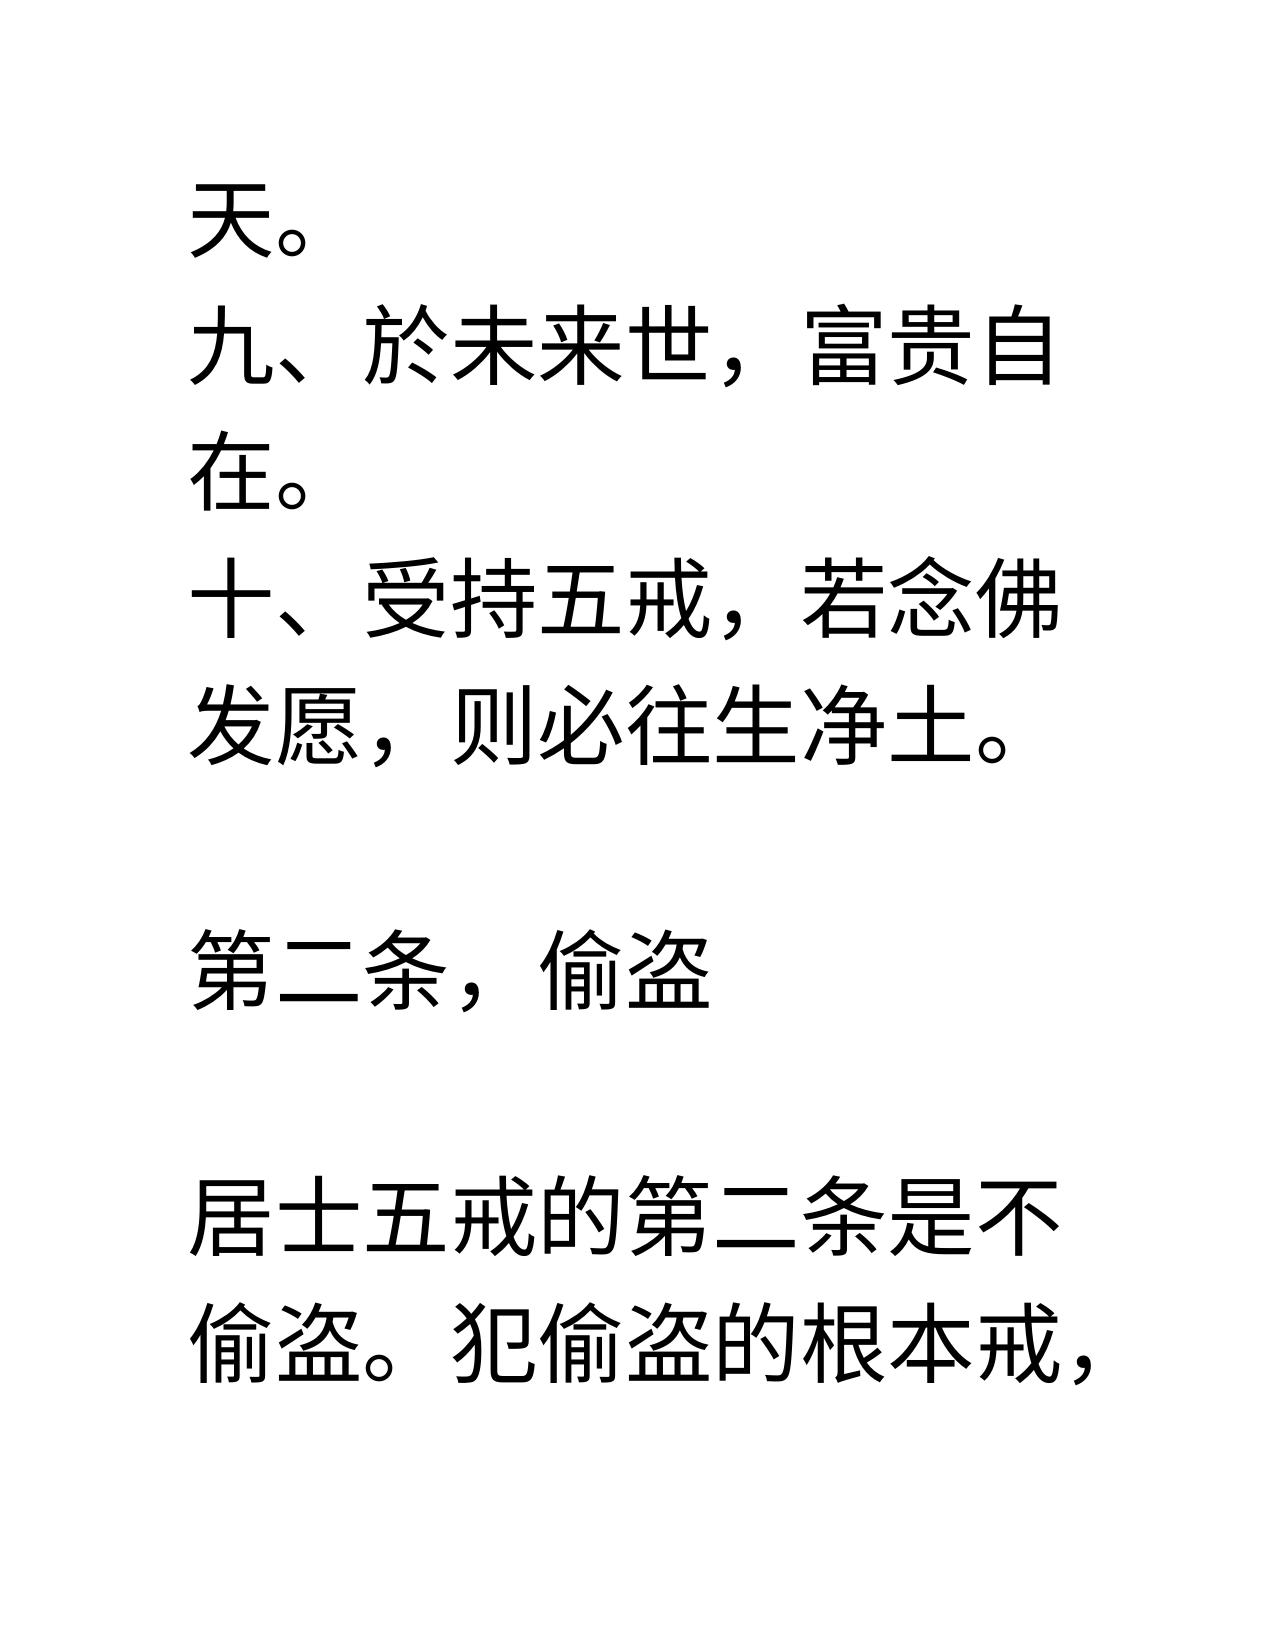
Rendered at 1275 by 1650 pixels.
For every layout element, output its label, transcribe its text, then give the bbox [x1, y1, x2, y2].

text 第二条，偷盗 [187, 902, 1087, 1029]
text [187, 1148, 1087, 1402]
text 八、无恶道怖，命终生天。 [187, 150, 1087, 277]
text 九、於未来世，富贵自在。 [187, 277, 1087, 530]
text 十、受持五戒，若念佛发愿，则必往生净土。 [187, 530, 1087, 783]
